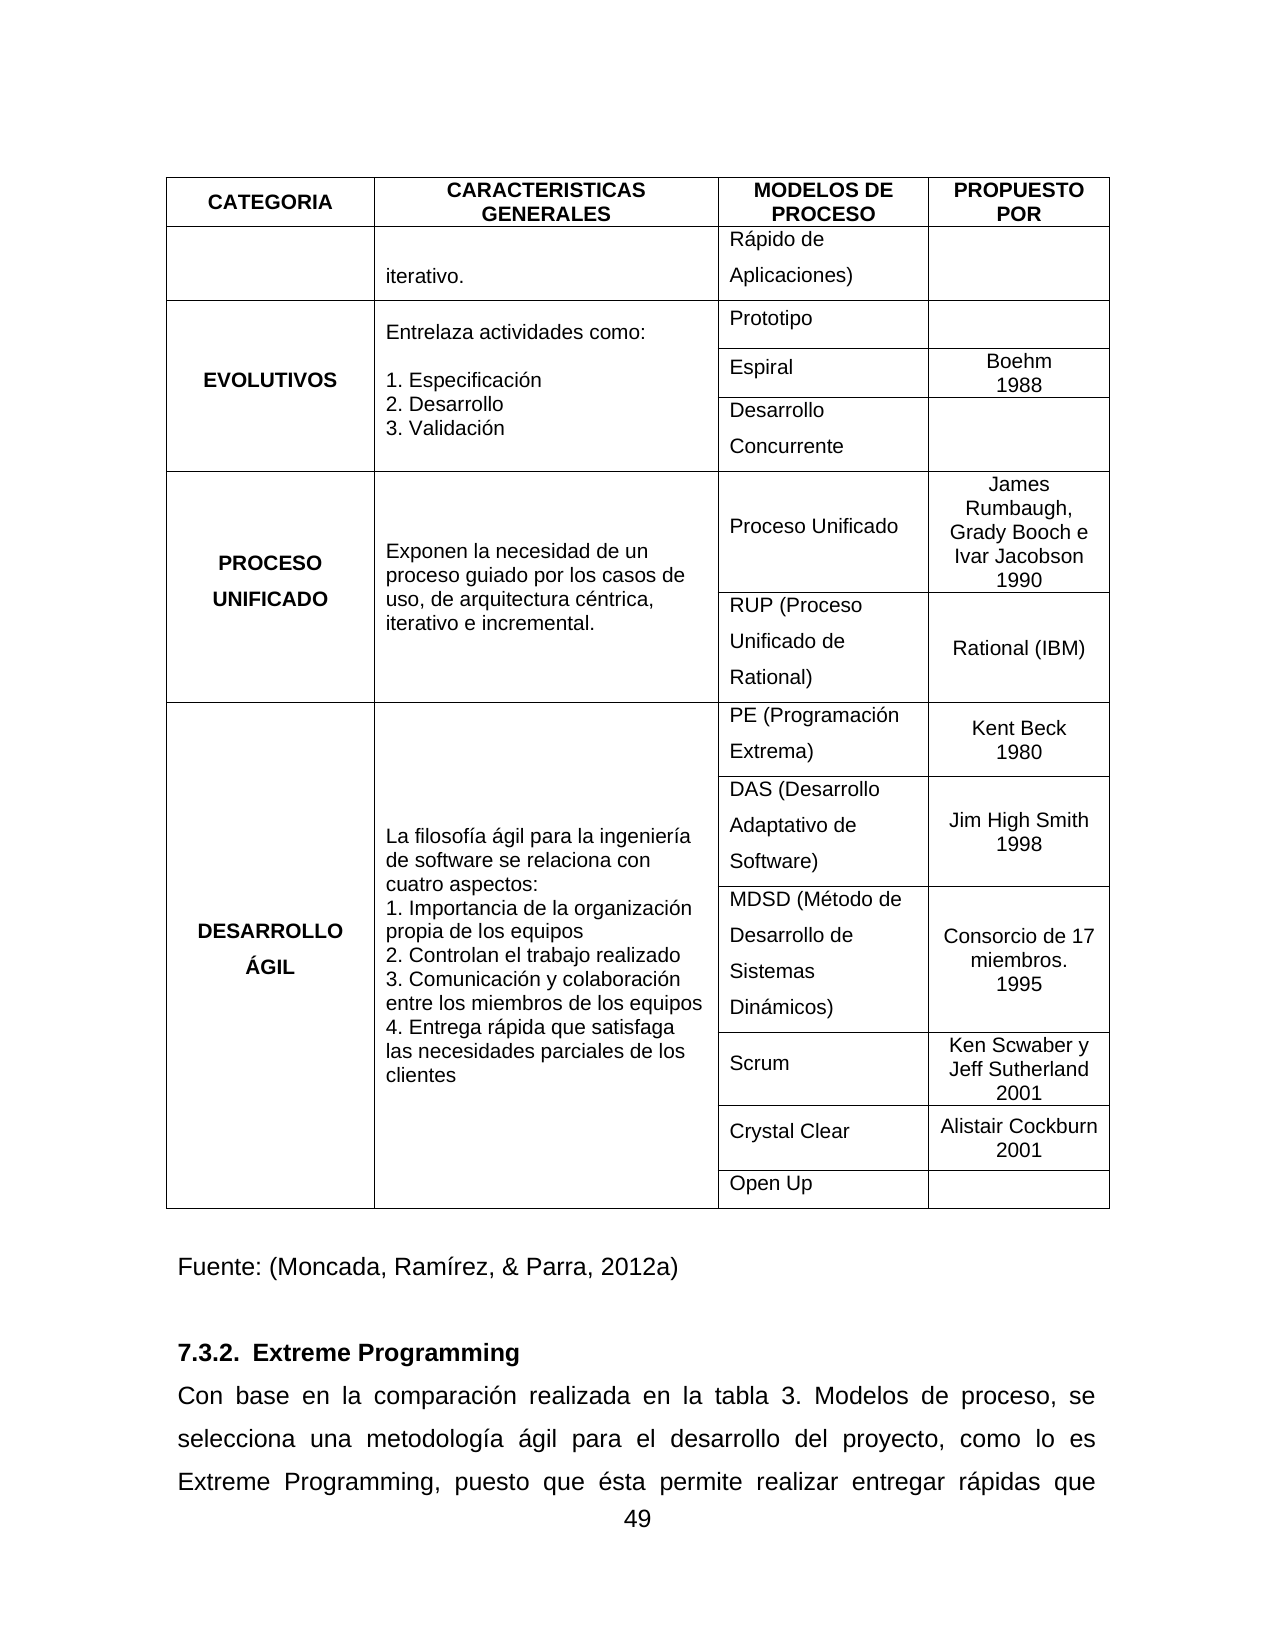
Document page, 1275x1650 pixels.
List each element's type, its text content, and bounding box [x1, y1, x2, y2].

table_header CATEGORIA [167, 178, 374, 226]
table_header PROPUESTO POR [929, 178, 1109, 226]
table_cell MDSD (Método de Desarrollo de Sistemas Dinámicos) [719, 887, 928, 1032]
table_header MODELOS DE PROCESO [719, 178, 928, 226]
text Fuente: (Moncada, Ramírez, & Parra, 2012a) [177, 1252, 1098, 1281]
table_cell [929, 398, 1109, 471]
table_cell Proceso Unificado [719, 472, 928, 592]
table_cell [929, 301, 1109, 348]
table_cell [929, 1171, 1109, 1208]
table_cell Exponen la necesidad de un proceso guiado por los casos de uso, de arquitectura céntrica, iterativo e incremental. [375, 472, 718, 702]
table_cell Ken Scwaber y Jeff Sutherland 2001 [929, 1033, 1109, 1105]
table_cell Kent Beck 1980 [929, 703, 1109, 776]
table_cell Boehm 1988 [929, 349, 1109, 397]
table_cell Crystal Clear [719, 1106, 928, 1169]
table_cell DESARROLLO ÁGIL [167, 703, 374, 1208]
table_cell [929, 227, 1109, 300]
table_cell PROCESO UNIFICADO [167, 472, 374, 702]
table_cell DRA (Desarrollo Rápido de Aplicaciones) [719, 227, 928, 300]
table_cell DAS (Desarrollo Adaptativo de Software) [719, 777, 928, 886]
table_cell PE (Programación Extrema) [719, 703, 928, 776]
table_cell Espiral [719, 349, 928, 397]
table_cell EVOLUTIVOS [167, 301, 374, 471]
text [177, 1381, 1098, 1496]
table_header CARACTERISTICAS GENERALES [375, 178, 718, 226]
table_cell La filosofía ágil para la ingeniería de software se relaciona con cuatro aspectos: 1. Importancia de la organización propia de los equipos 2. Controlan el trabajo realizado 3. Comunicación y colaboración entre los miembros de los equipos 4. Entrega rápida que satisfaga las necesidades parciales de los clientes [375, 703, 718, 1208]
table_cell RUP (Proceso Unificado de Rational) [719, 593, 928, 702]
table_cell James Rumbaugh, Grady Booch e Ivar Jacobson 1990 [929, 472, 1109, 592]
subtitle Extreme Programming [177, 1338, 1098, 1367]
table_cell Scrum [719, 1033, 928, 1105]
table_cell Rational (IBM) [929, 593, 1109, 702]
table_cell Entrelaza actividades como: 1. Especificación 2. Desarrollo 3. Validación [375, 301, 718, 471]
table_cell Jim High Smith 1998 [929, 777, 1109, 886]
table_cell Alistair Cockburn 2001 [929, 1106, 1109, 1169]
table_cell Open Up [719, 1171, 928, 1208]
table_cell Consorcio de 17 miembros. 1995 [929, 887, 1109, 1032]
table_cell Prototipo [719, 301, 928, 348]
table_cell Desarrollo Concurrente [719, 398, 928, 471]
